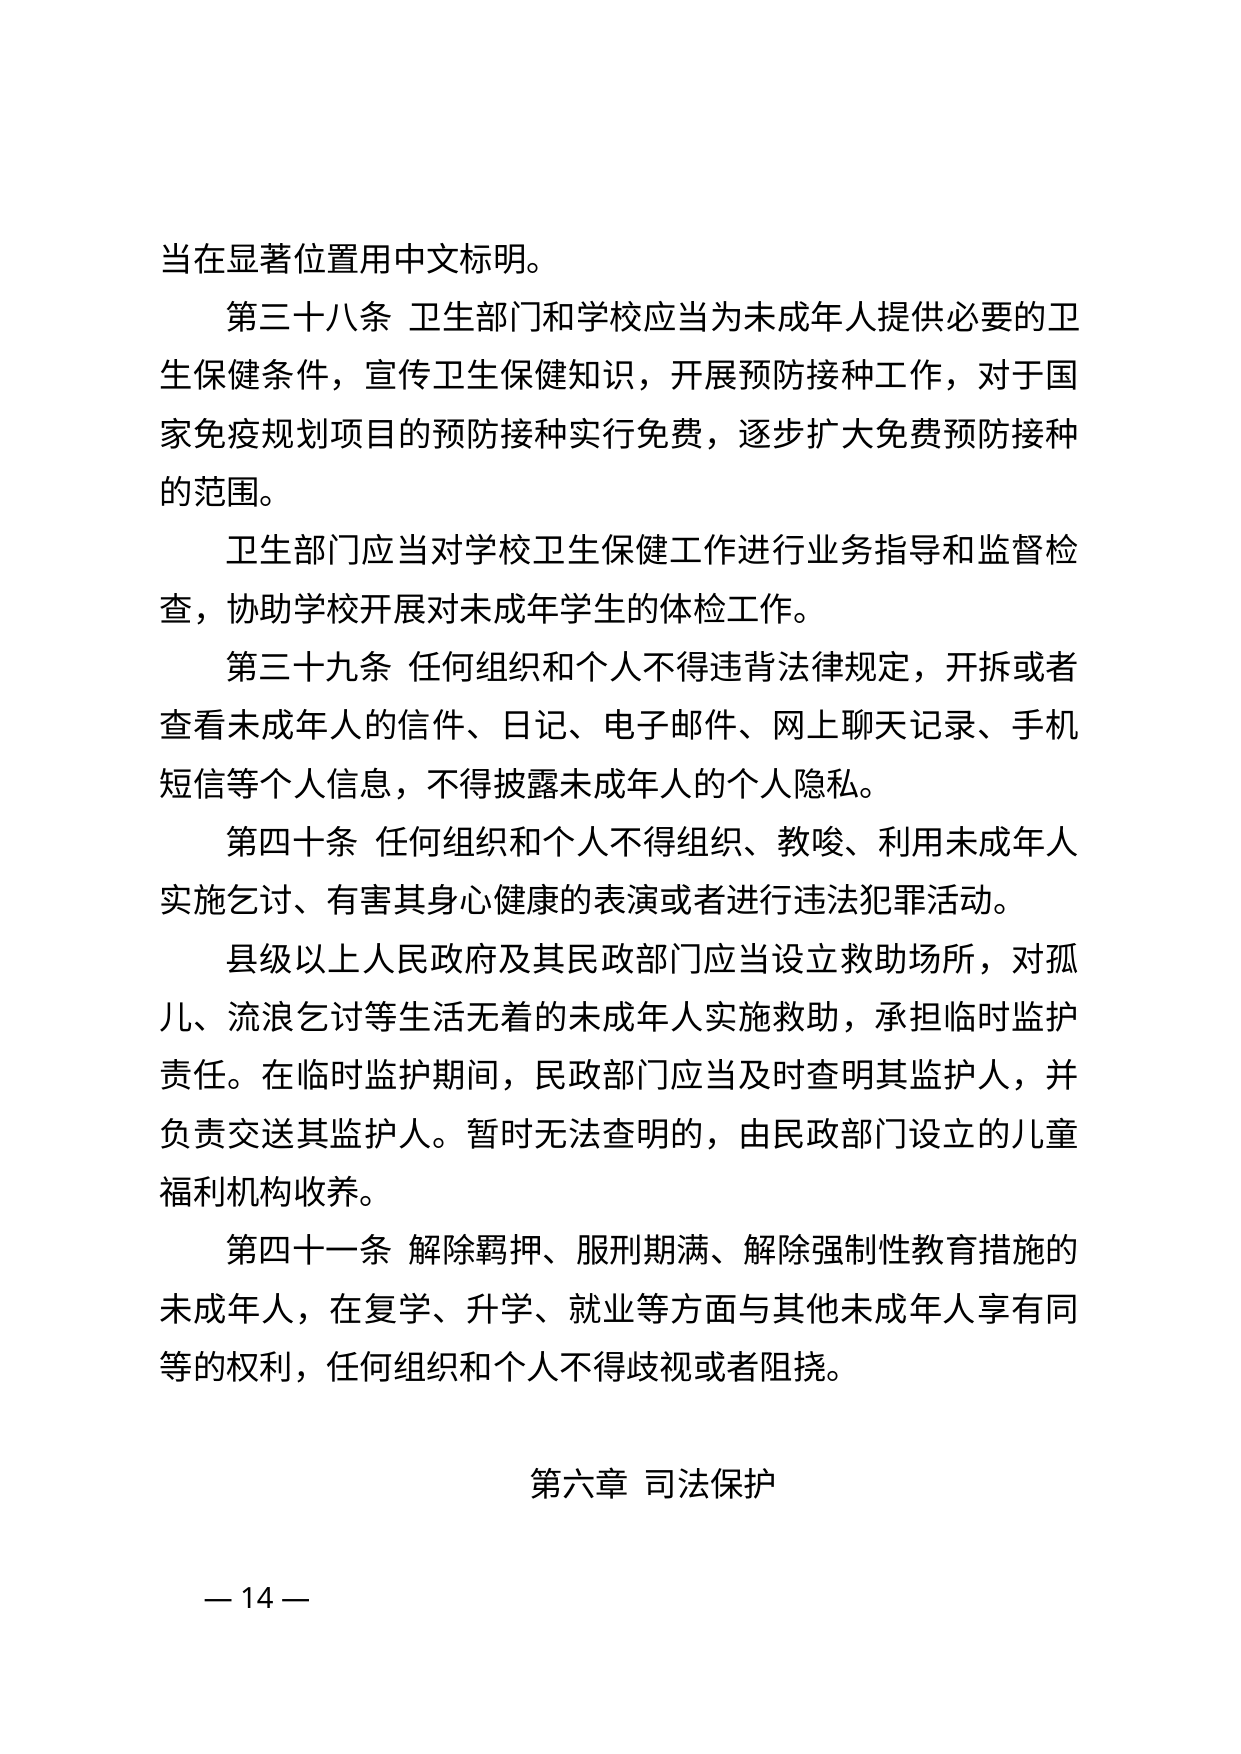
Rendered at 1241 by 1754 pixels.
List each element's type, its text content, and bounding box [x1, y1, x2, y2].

text 县级以上人民政府及其民政部门应当设立救助场所，对孤儿、流浪乞讨等生活无着的未成年人实施救助，承担临时监护责任。在临时监护期间，民政部门应当及时查明其监护人，并负责交送其监护人。暂时无法查明的，由民政部门设立的儿童福利机构收养。 [159, 924, 1081, 1216]
text 卫生部门应当对学校卫生保健工作进行业务指导和监督检查，协助学校开展对未成年学生的体检工作。 [159, 516, 1081, 633]
text 第四十条 任何组织和个人不得组织、教唆、利用未成年人实施乞讨、有害其身心健康的表演或者进行违法犯罪活动。 [159, 808, 1081, 924]
text 第三十九条 任何组织和个人不得违背法律规定，开拆或者查看未成年人的信件、日记、电子邮件、网上聊天记录、手机短信等个人信息，不得披露未成年人的个人隐私。 [159, 633, 1081, 808]
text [159, 224, 1081, 283]
text 第六章 司法保护 [159, 1449, 1081, 1508]
text 第三十八条 卫生部门和学校应当为未成年人提供必要的卫生保健条件，宣传卫生保健知识，开展预防接种工作，对于国家免疫规划项目的预防接种实行免费，逐步扩大免费预防接种的范围。 [159, 283, 1081, 516]
text 第四十一条 解除羁押、服刑期满、解除强制性教育措施的未成年人，在复学、升学、就业等方面与其他未成年人享有同等的权利，任何组织和个人不得歧视或者阻挠。 [159, 1216, 1081, 1391]
